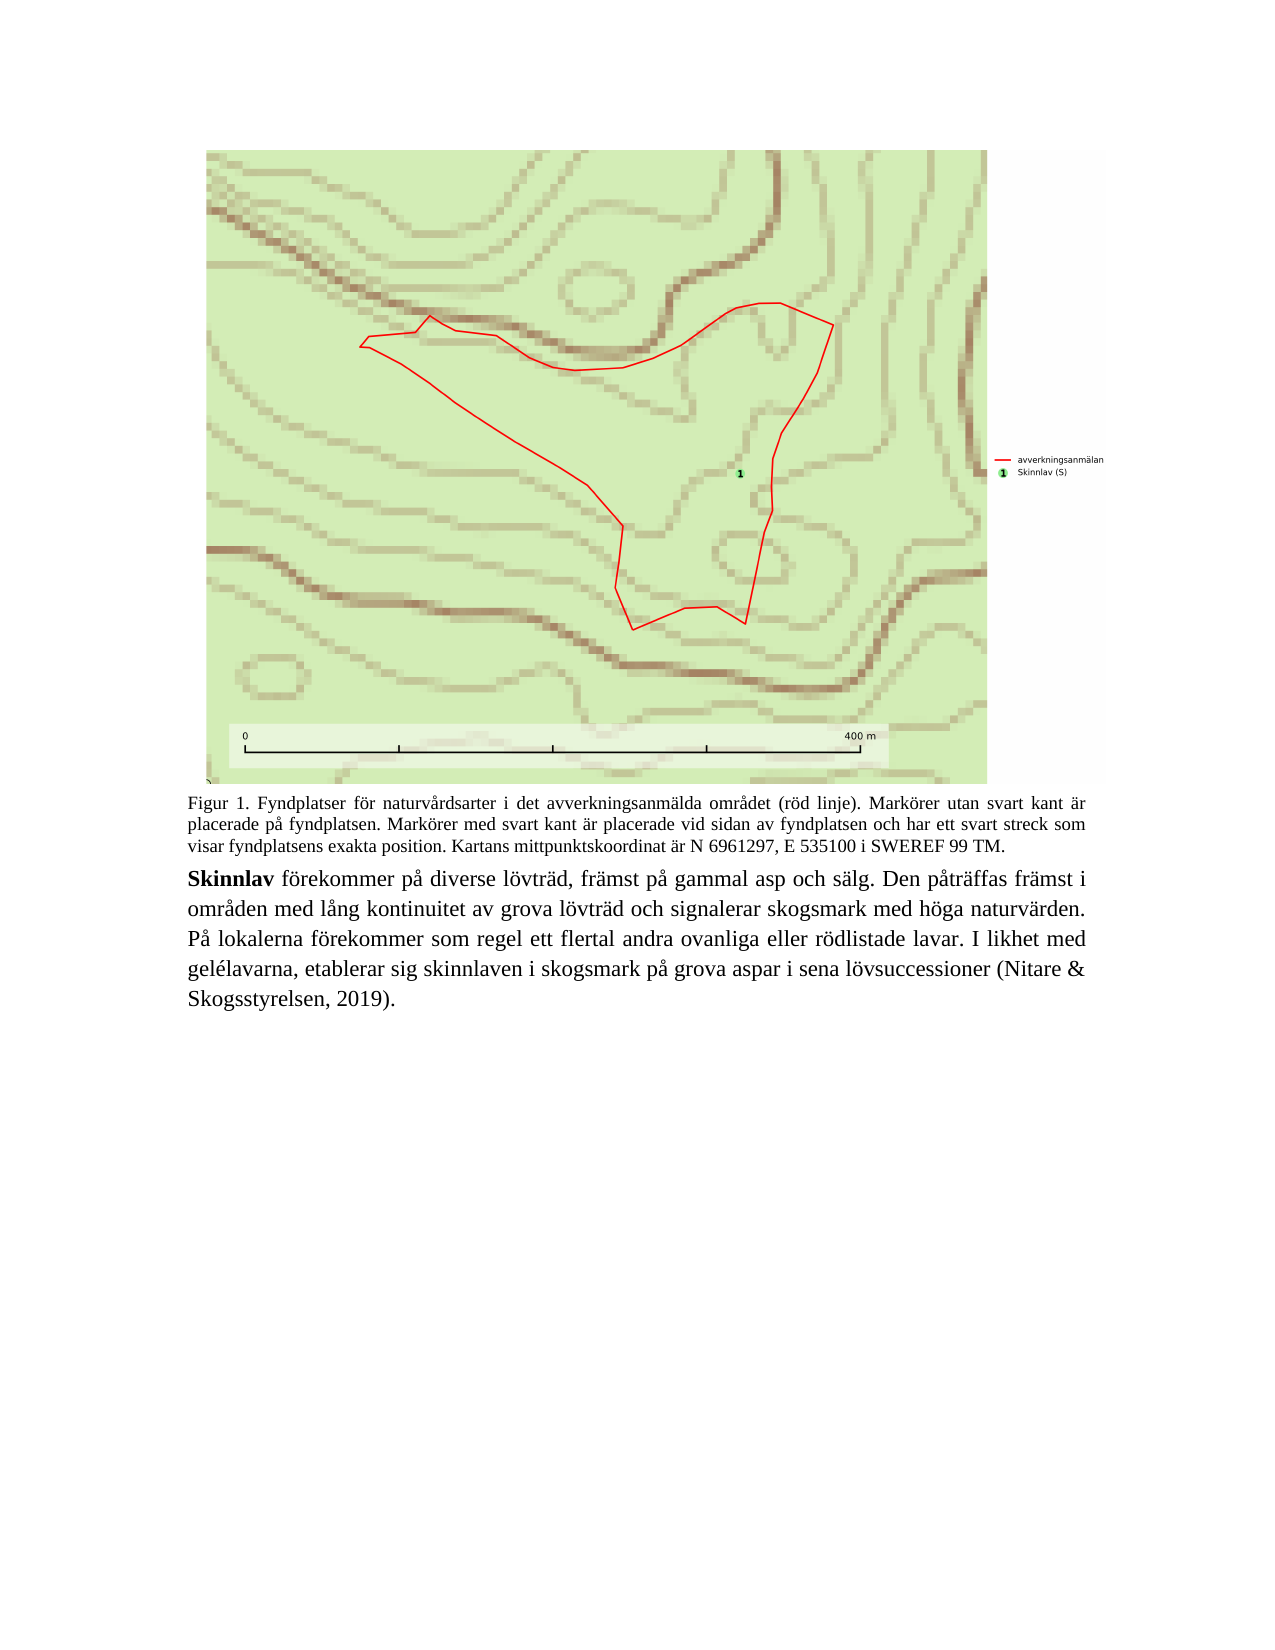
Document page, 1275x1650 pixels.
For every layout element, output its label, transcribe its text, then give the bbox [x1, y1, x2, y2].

text Figur 1. Fyndplatser för naturvårdsarter i det avverkningsanmälda området (röd linje). Markörer utan svart kant är placerade på fyndplatsen. Markörer med svart kant är placerade vid sidan av fyndplatsen och har ett svart streck som visar fyndplatsens exakta position. Kartans mittpunktskoordinat är N 6961297, E 535100 i SWEREF 99 TM. [187, 792, 1087, 856]
text Skinnlav förekommer på diverse lövträd, främst på gammal asp och sälg. Den påträffas främst i områden med lång kontinuitet av grova lövträd och signalerar skogsmark med höga naturvärden. På lokalerna förekommer som regel ett flertal andra ovanliga eller rödlistade lavar. I likhet med gelélavarna, etablerar sig skinnlaven i skogsmark på grova aspar i sena lövsuccessioner (Nitare & Skogsstyrelsen, 2019). [187, 865, 1087, 1012]
picture [206, 150, 1107, 784]
